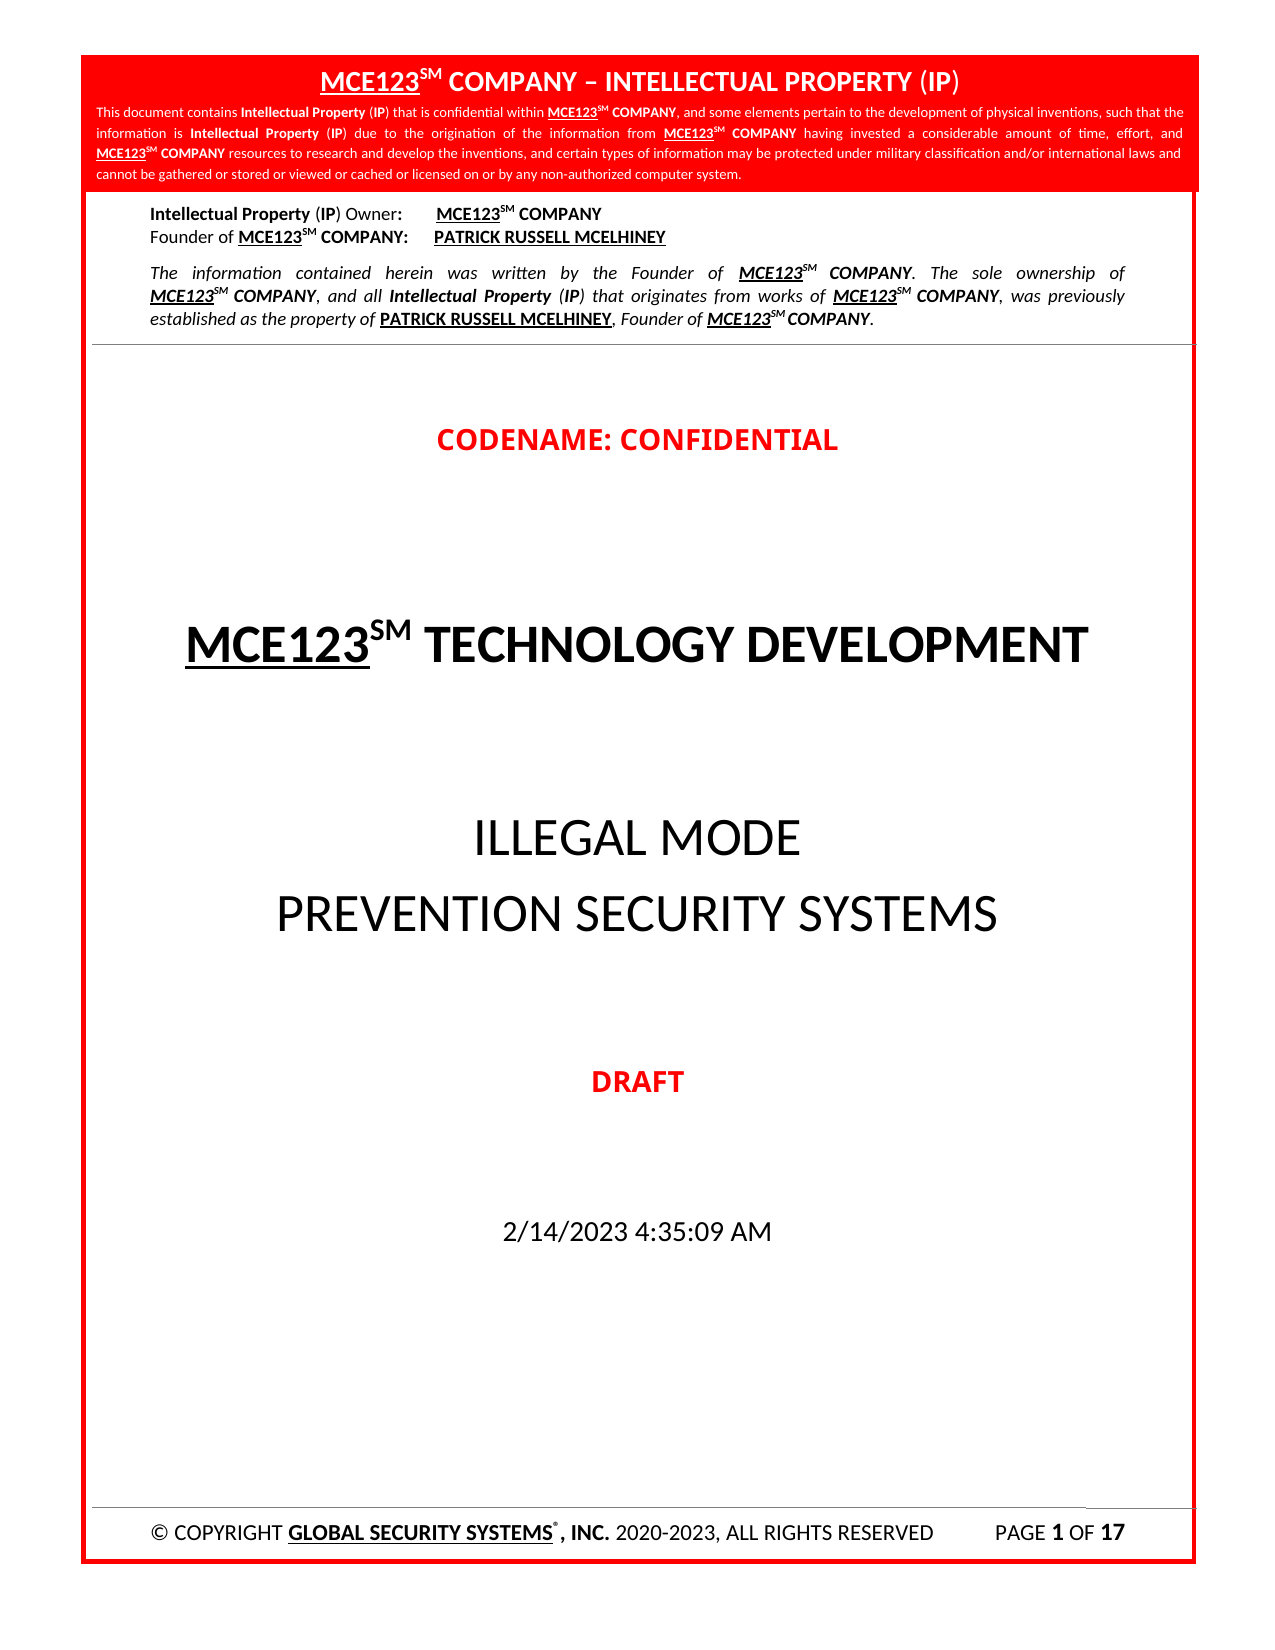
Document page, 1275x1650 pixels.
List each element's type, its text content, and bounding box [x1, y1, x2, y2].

text 2/14/2023 4:35:09 AM [150, 1213, 1125, 1248]
text CODENAME: CONFIDENTIAL [150, 419, 1125, 459]
text PREVENTION SECURITY SYSTEMS [150, 879, 1125, 945]
text DRAFT [150, 1061, 1125, 1101]
text ILLEGAL MODE [150, 803, 1125, 869]
text MCE123SM TECHNOLOGY DEVELOPMENT [150, 609, 1125, 676]
